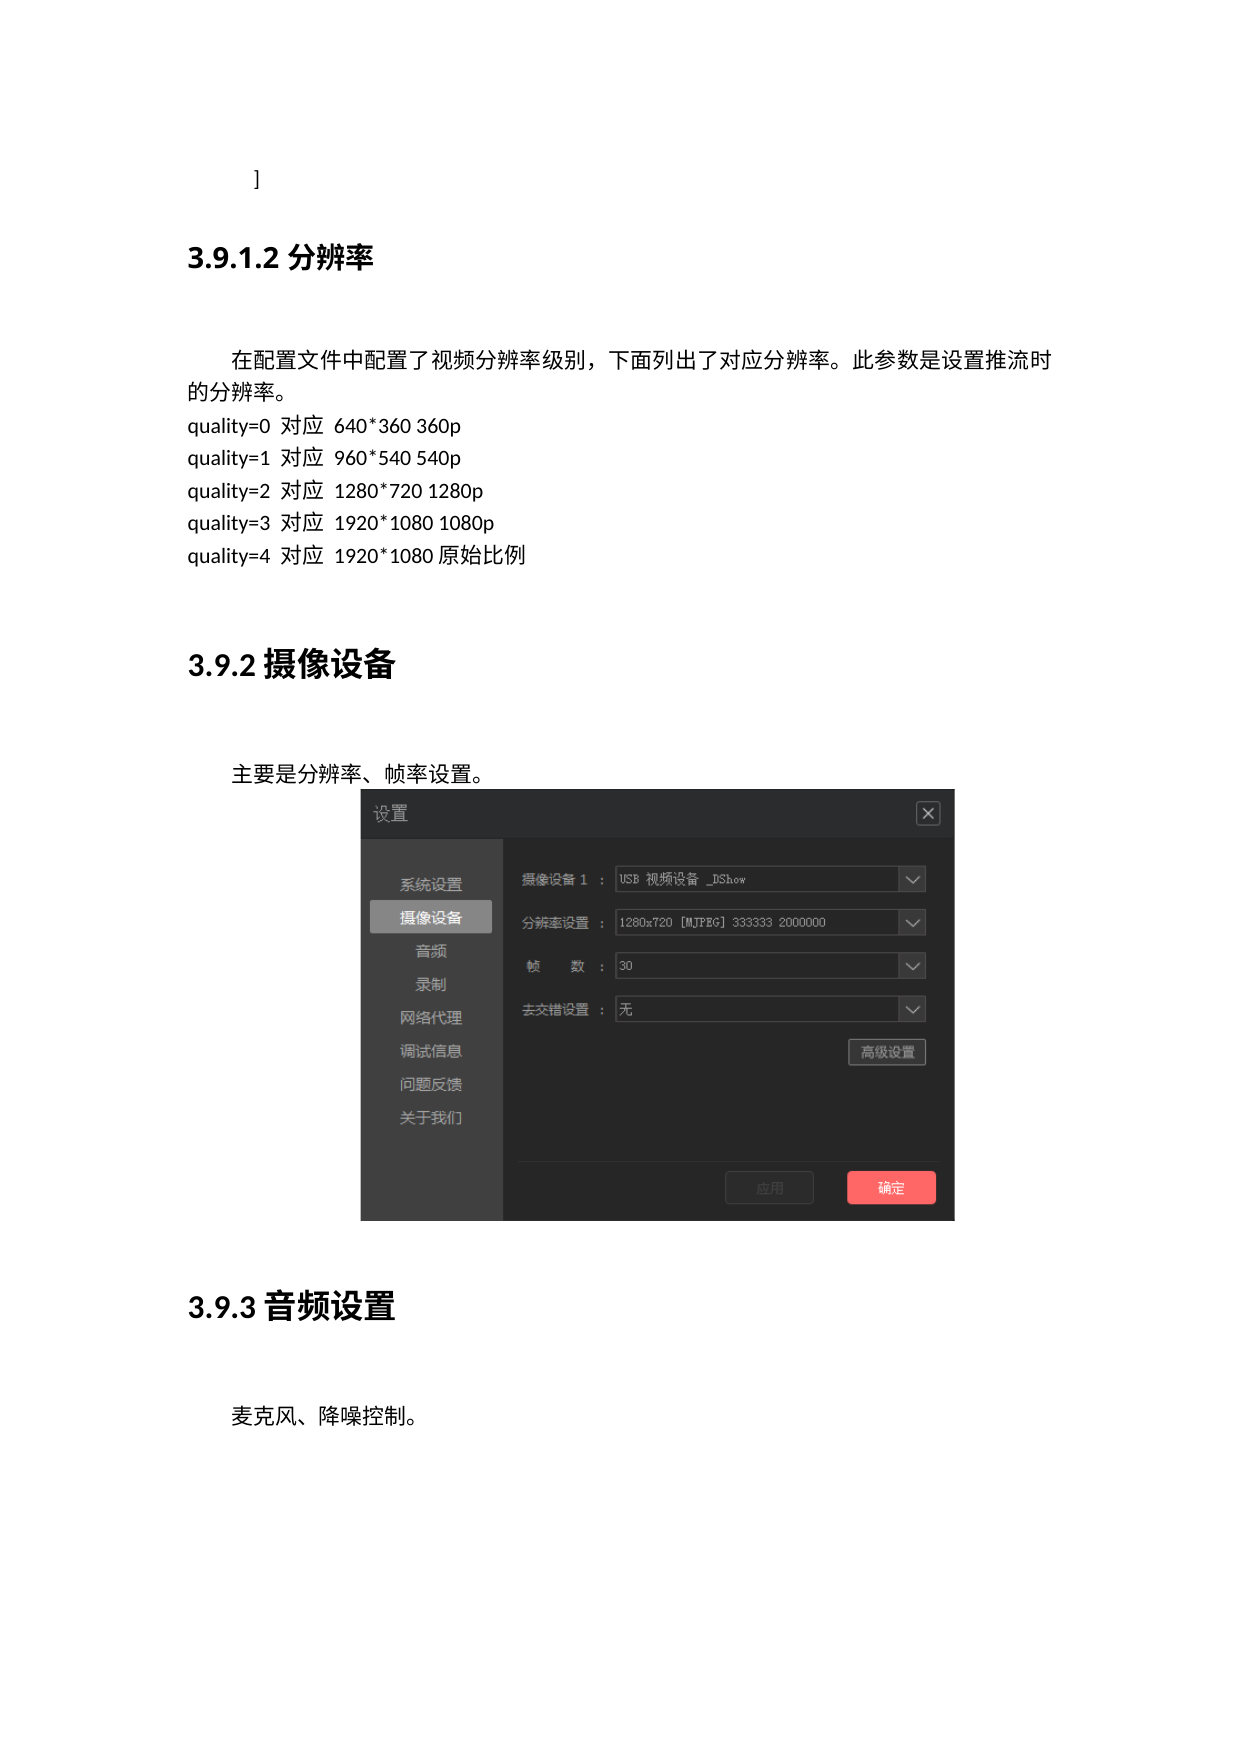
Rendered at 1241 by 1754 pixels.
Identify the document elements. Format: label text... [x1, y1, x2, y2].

text quality=4 对应 1920*1080 原始比例 [187, 537, 1053, 570]
text 麦克风、降噪控制。 [187, 1398, 1053, 1431]
text quality=0 对应 640*360 360p [187, 407, 1053, 440]
text 在配置文件中配置了视频分辨率级别，下面列出了对应分辨率。此参数是设置推流时的分辨率。 [187, 342, 1053, 407]
subtitle 3.9.1.2 分辨率 [187, 224, 1053, 289]
text quality=3 对应 1920*1080 1080p [187, 505, 1053, 537]
text ] [253, 162, 1053, 194]
subtitle 3.9.2 摄像设备 [187, 629, 1053, 694]
text quality=1 对应 960*540 540p [187, 440, 1053, 472]
subtitle 3.9.3 音频设置 [187, 1271, 1053, 1336]
text 主要是分辨率、帧率设置。 [187, 757, 1053, 789]
text quality=2 对应 1280*720 1280p [187, 472, 1053, 505]
picture [360, 789, 955, 1221]
